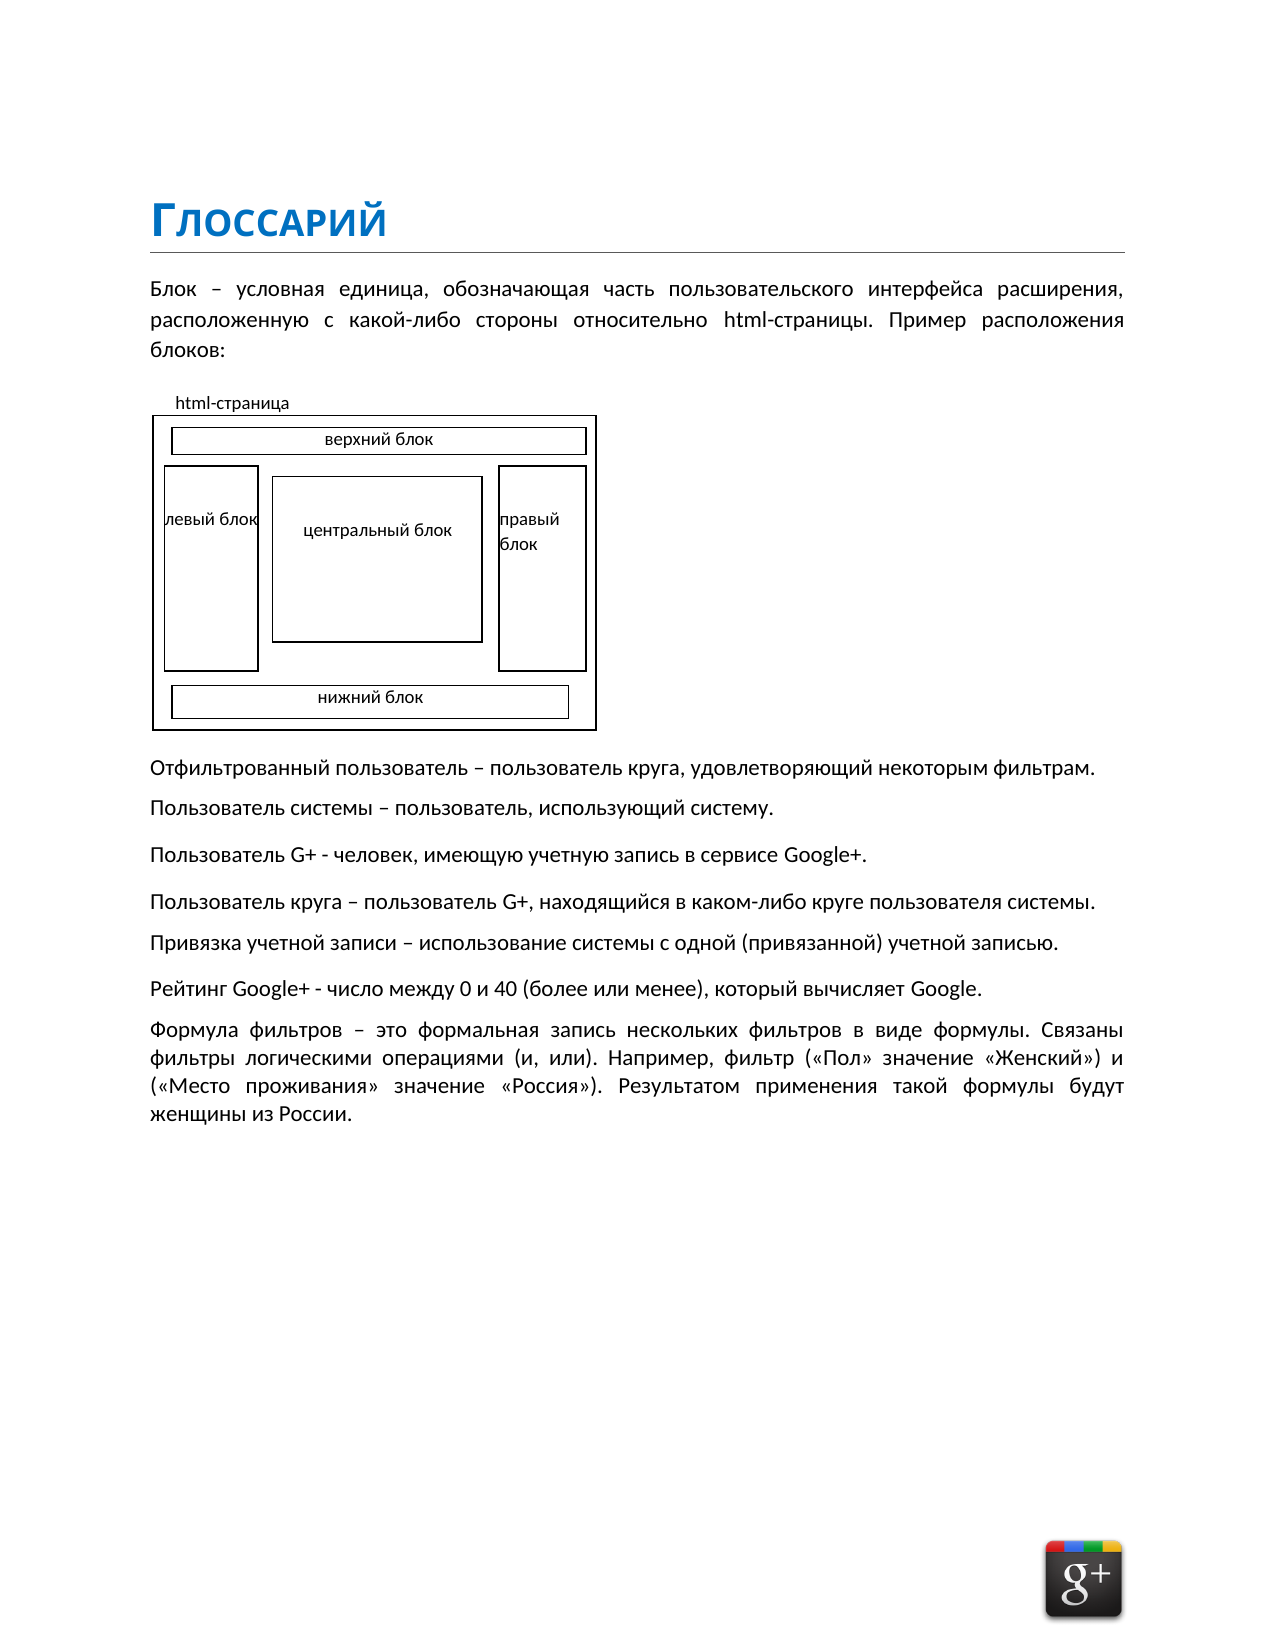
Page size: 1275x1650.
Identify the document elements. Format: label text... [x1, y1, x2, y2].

text Пользователь круга – пользователь G+, находящийся в каком-либо круге пользователя системы. [150, 887, 1125, 915]
picture [1036, 1531, 1132, 1627]
text Пользователь G+ - человек, имеющую учетную запись в сервисе Google+. [150, 840, 1125, 868]
subtitle Глоссарий [150, 187, 1125, 252]
text Блок – условная единица, обозначающая часть пользовательского интерфейса расширения, расположенную с какой-либо стороны относительно html-страницы. Пример расположения блоков: [150, 274, 1125, 363]
text Формула фильтров – это формальная запись нескольких фильтров в виде формулы. Связаны фильтры логическими операциями (и, или). Например, фильтр («Пол» значение «Женский») и («Место проживания» значение «Россия»). Результатом применения такой формулы будут женщины из России. [150, 1015, 1125, 1127]
text Рейтинг Google+ - число между 0 и 40 (более или менее), который вычисляет Google. [150, 974, 1125, 1003]
text Привязка учетной записи – использование системы с одной (привязанной) учетной записью. [150, 928, 1125, 956]
text Пользователь системы – пользователь, использующий систему. [150, 793, 1125, 821]
text Отфильтрованный пользователь – пользователь круга, удовлетворяющий некоторым фильтрам. [150, 753, 1125, 781]
